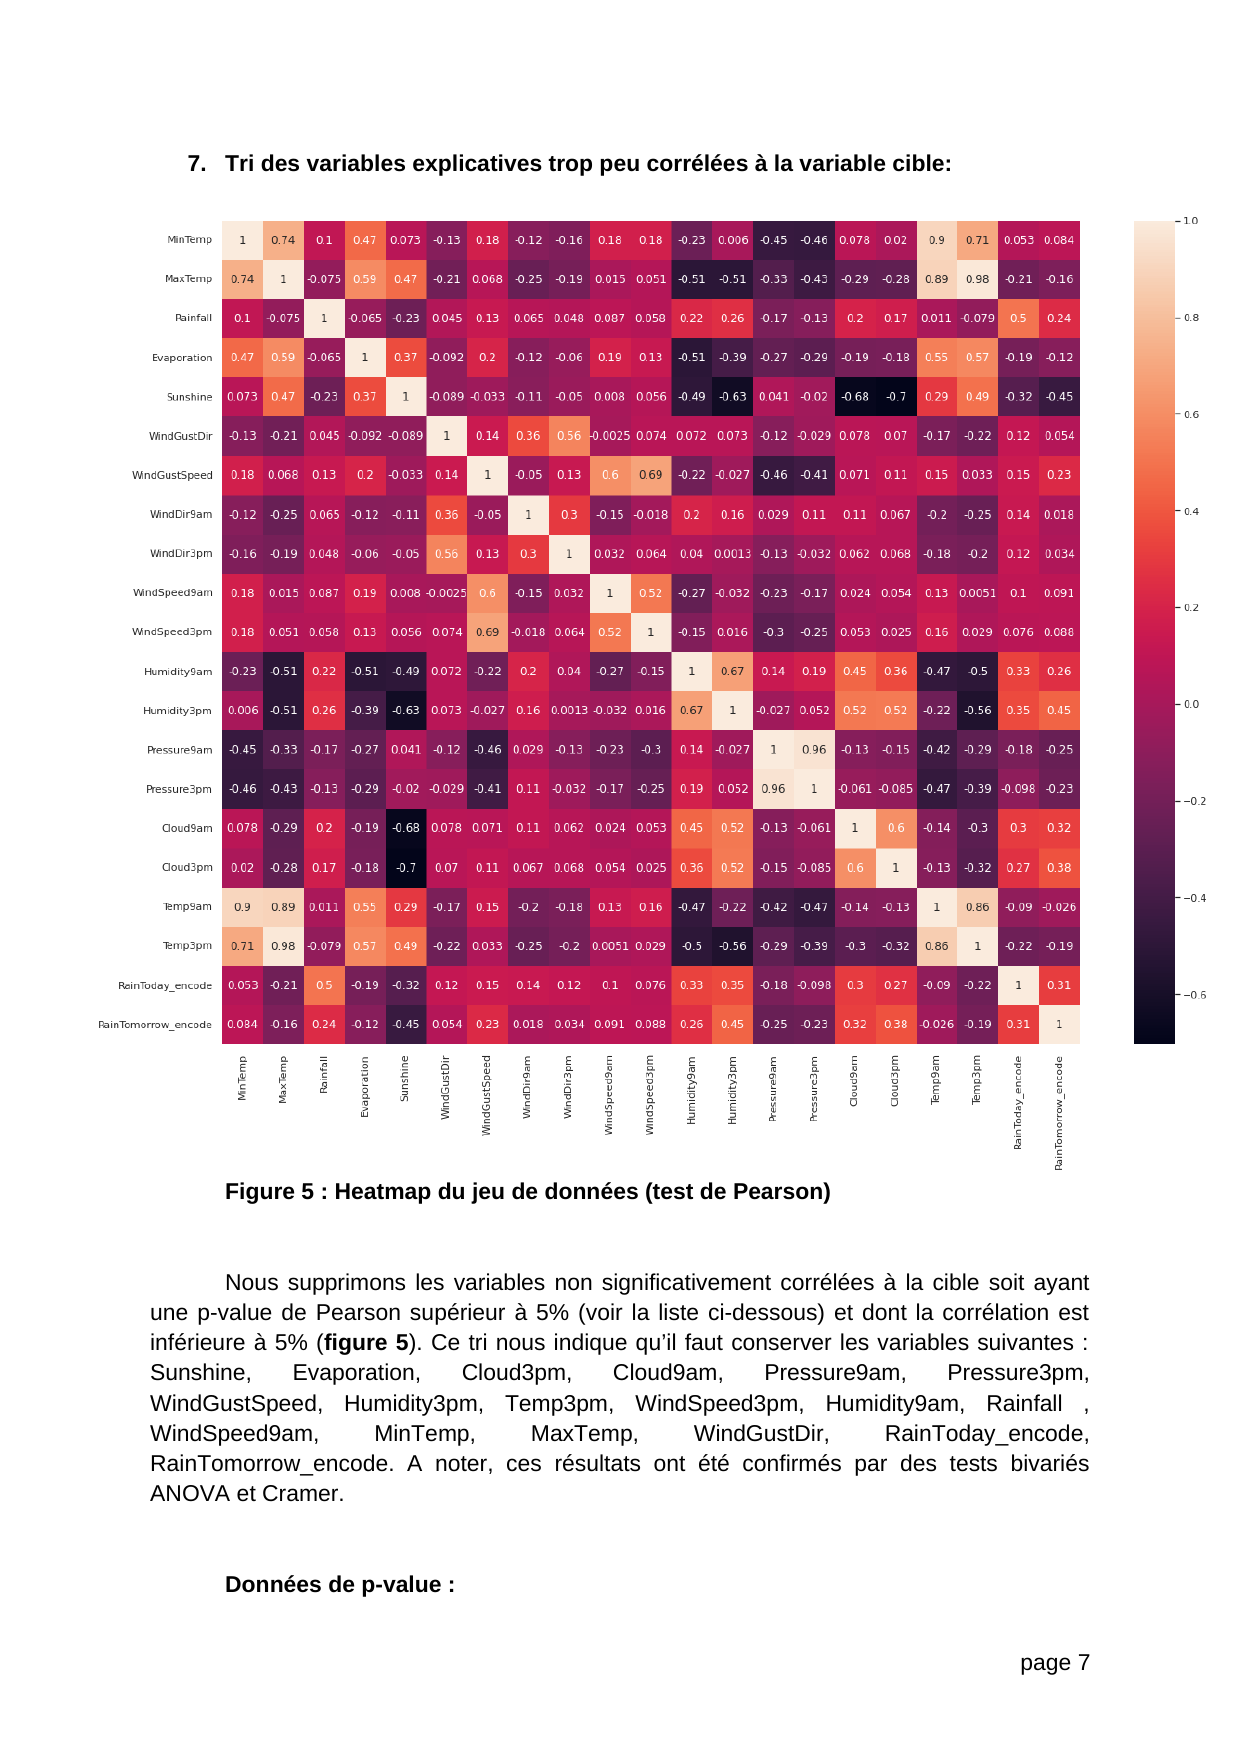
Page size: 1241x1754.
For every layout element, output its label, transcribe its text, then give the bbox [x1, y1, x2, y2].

text Nous supprimons les variables non significativement corrélées à la cible soit ayant une p-value de Pearson supérieur à 5% (voir la liste ci-dessous) et dont la corrélation est inférieure à 5% (figure 5). Ce tri nous indique qu’il faut conserver les variables suivantes : Sunshine, Evaporation, Cloud3pm, Cloud9am, Pressure9am, Pressure3pm, WindGustSpeed, Humidity3pm, Temp3pm, WindSpeed3pm, Humidity9am, Rainfall , WindSpeed9am, MinTemp, MaxTemp, WindGustDir, RainToday_encode, RainTomorrow_encode. A noter, ces résultats ont été confirmés par des tests bivariés ANOVA et Cramer. [150, 1269, 1090, 1507]
text Données de p-value : [225, 1571, 1090, 1597]
text Figure 5 : Heatmap du jeu de données (test de Pearson) [225, 1178, 1090, 1204]
list Tri des variables explicatives trop peu corrélées à la variable cible: [187, 150, 1090, 176]
picture [91, 210, 1214, 1175]
